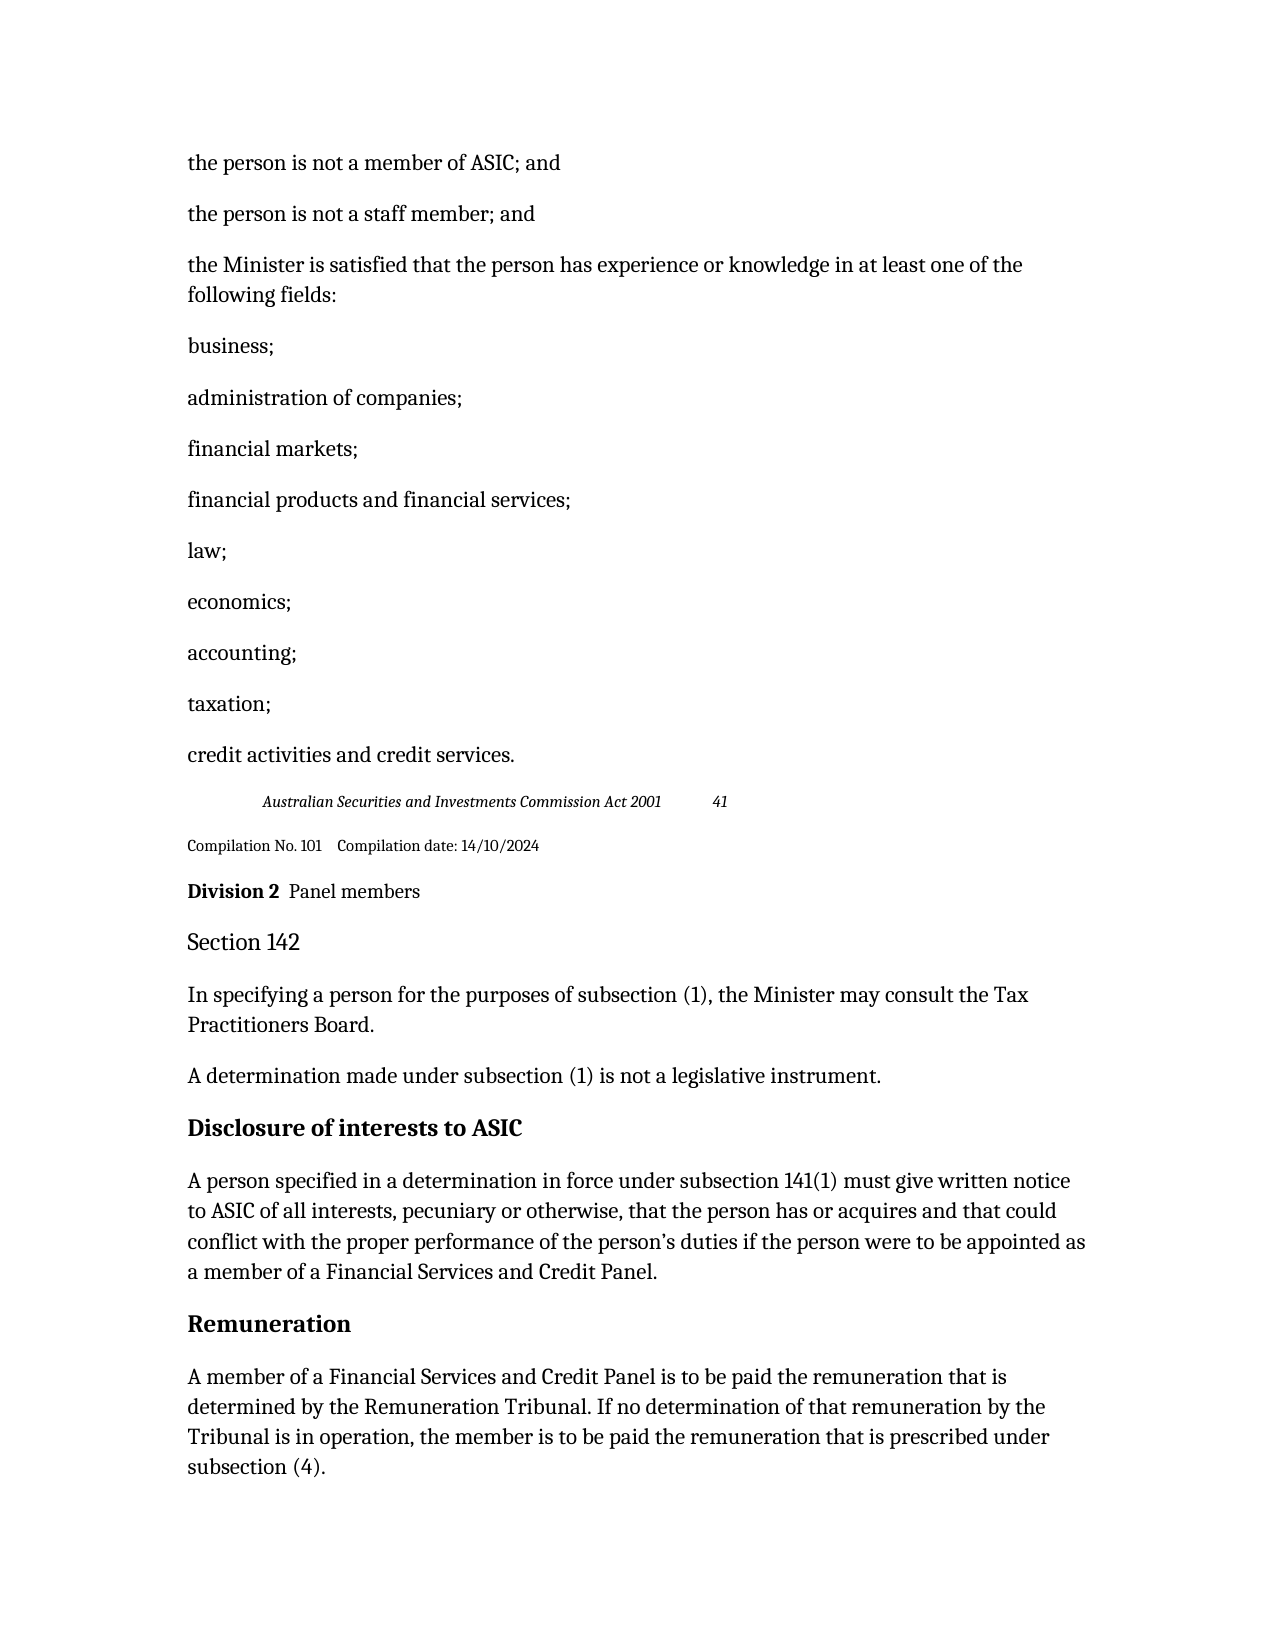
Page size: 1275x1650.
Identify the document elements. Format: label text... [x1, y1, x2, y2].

text Disclosure of interests to ASIC [187, 1114, 1087, 1143]
text Section 142 [187, 928, 1087, 957]
text accounting; [187, 639, 1087, 666]
text Division 2 Panel members [187, 880, 1087, 904]
text economics; [187, 588, 1087, 615]
text In specifying a person for the purposes of subsection (1), the Minister may consult the Tax Practitioners Board. [187, 982, 1087, 1038]
text taxation; [187, 691, 1087, 717]
text financial markets; [187, 435, 1087, 462]
text A person specified in a determination in force under subsection 141(1) must give written notice to ASIC of all interests, pecuniary or otherwise, that the person has or acquires and that could conflict with the proper performance of the person’s duties if the person were to be appointed as a member of a Financial Services and Credit Panel. [187, 1168, 1087, 1285]
text the person is not a staff member; and [187, 201, 1087, 227]
text Compilation No. 101 Compilation date: 14/10/2024 [187, 837, 1087, 856]
text Australian Securities and Investments Commission Act 2001 41 [187, 793, 1087, 812]
text A member of a Financial Services and Credit Panel is to be paid the remuneration that is determined by the Remuneration Tribunal. If no determination of that remuneration by the Tribunal is in operation, the member is to be paid the remuneration that is prescribed under subsection (4). [187, 1363, 1087, 1481]
text the Minister is satisfied that the person has experience or knowledge in at least one of the following fields: [187, 252, 1087, 309]
text law; [187, 537, 1087, 564]
text administration of companies; [187, 384, 1087, 411]
text financial products and financial services; [187, 486, 1087, 513]
text business; [187, 333, 1087, 360]
text credit activities and credit services. [187, 742, 1087, 768]
text the person is not a member of ASIC; and [187, 150, 1087, 176]
text Remuneration [187, 1310, 1087, 1338]
text A determination made under subsection (1) is not a legislative instrument. [187, 1063, 1087, 1089]
